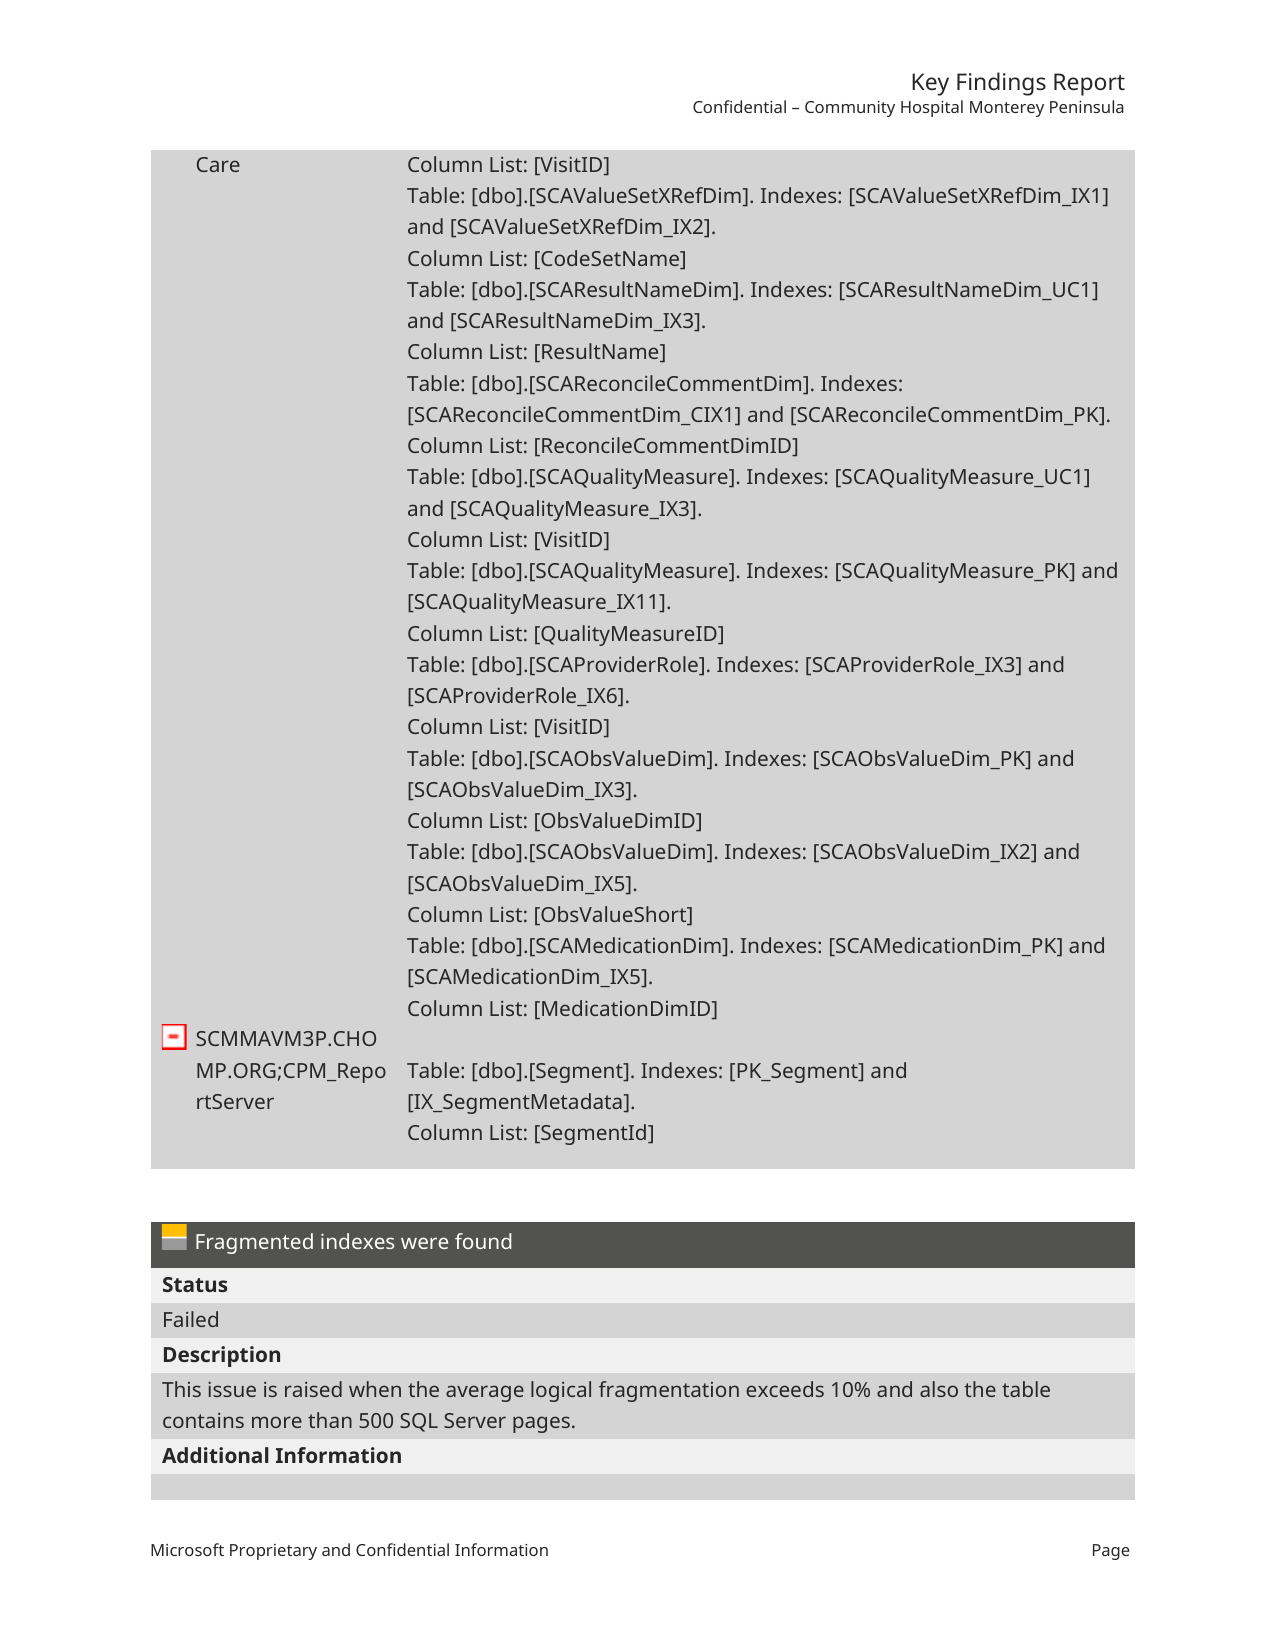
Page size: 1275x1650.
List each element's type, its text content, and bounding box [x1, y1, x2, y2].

table_cell [151, 150, 1135, 1169]
picture [161, 1024, 187, 1050]
table_cell [151, 1474, 1135, 1500]
table_cell Additional Information [151, 1439, 1135, 1474]
table_cell Description [151, 1338, 1135, 1373]
table_header Fragmented indexes were found [151, 1222, 1135, 1268]
table_cell This issue is raised when the average logical fragmentation exceeds 10% and also the table contains more than 500 SQL Server pages. [151, 1373, 1135, 1439]
table_cell Failed [151, 1303, 1135, 1338]
picture [161, 1224, 187, 1250]
table_cell Status [151, 1268, 1135, 1303]
